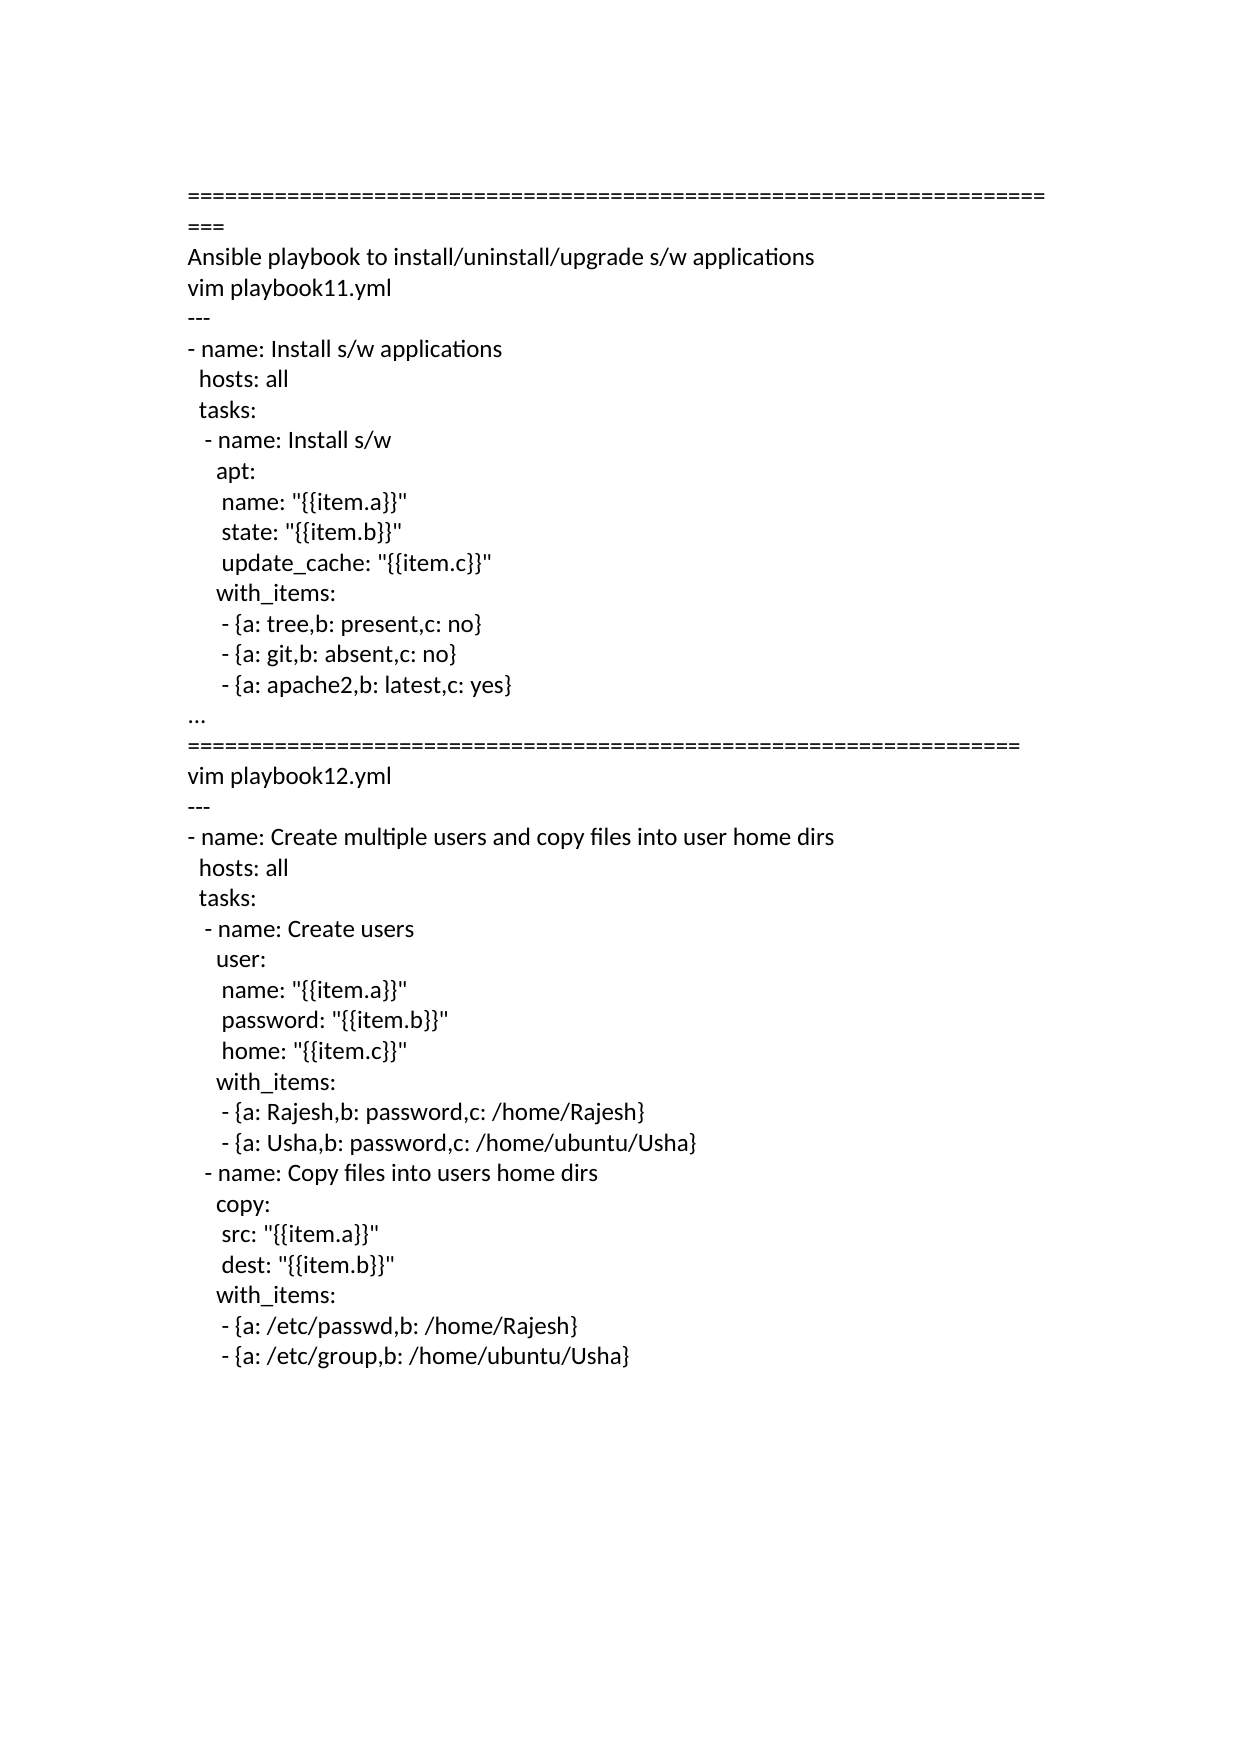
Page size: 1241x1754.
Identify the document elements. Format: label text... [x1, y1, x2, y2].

text tasks: [187, 394, 1053, 425]
text apt: [187, 455, 1053, 486]
text - name: Create multiple users and copy files into user home dirs [187, 821, 1053, 852]
text --- [187, 303, 1053, 333]
text - {a: /etc/group,b: /home/ubuntu/Usha} [187, 1340, 1053, 1371]
text Ansible playbook to install/uninstall/upgrade s/w applications [187, 242, 1053, 272]
text ... [187, 699, 1053, 730]
text tasks: [187, 882, 1053, 913]
text copy: [187, 1188, 1053, 1218]
text =================================================================== [187, 730, 1053, 760]
text ======================================================================== [187, 181, 1053, 242]
text with_items: [187, 1066, 1053, 1096]
text - name: Install s/w applications [187, 333, 1053, 364]
text dest: "{{item.b}}" [187, 1249, 1053, 1279]
text hosts: all [187, 364, 1053, 394]
text - {a: Usha,b: password,c: /home/ubuntu/Usha} [187, 1127, 1053, 1157]
text home: "{{item.c}}" [187, 1035, 1053, 1066]
text user: [187, 943, 1053, 974]
text - {a: apache2,b: latest,c: yes} [187, 669, 1053, 699]
text hosts: all [187, 852, 1053, 882]
text --- [187, 791, 1053, 821]
text - {a: tree,b: present,c: no} [187, 608, 1053, 638]
text vim playbook12.yml [187, 760, 1053, 791]
text - {a: Rajesh,b: password,c: /home/Rajesh} [187, 1096, 1053, 1127]
text - {a: /etc/passwd,b: /home/Rajesh} [187, 1310, 1053, 1340]
text - name: Copy files into users home dirs [187, 1157, 1053, 1188]
text password: "{{item.b}}" [187, 1004, 1053, 1035]
text vim playbook11.yml [187, 272, 1053, 303]
text with_items: [187, 1279, 1053, 1310]
text - name: Create users [187, 913, 1053, 943]
text state: "{{item.b}}" [187, 516, 1053, 547]
text - name: Install s/w [187, 425, 1053, 455]
text src: "{{item.a}}" [187, 1218, 1053, 1249]
text with_items: [187, 577, 1053, 608]
text update_cache: "{{item.c}}" [187, 547, 1053, 577]
text name: "{{item.a}}" [187, 974, 1053, 1004]
text - {a: git,b: absent,c: no} [187, 638, 1053, 669]
text name: "{{item.a}}" [187, 486, 1053, 516]
